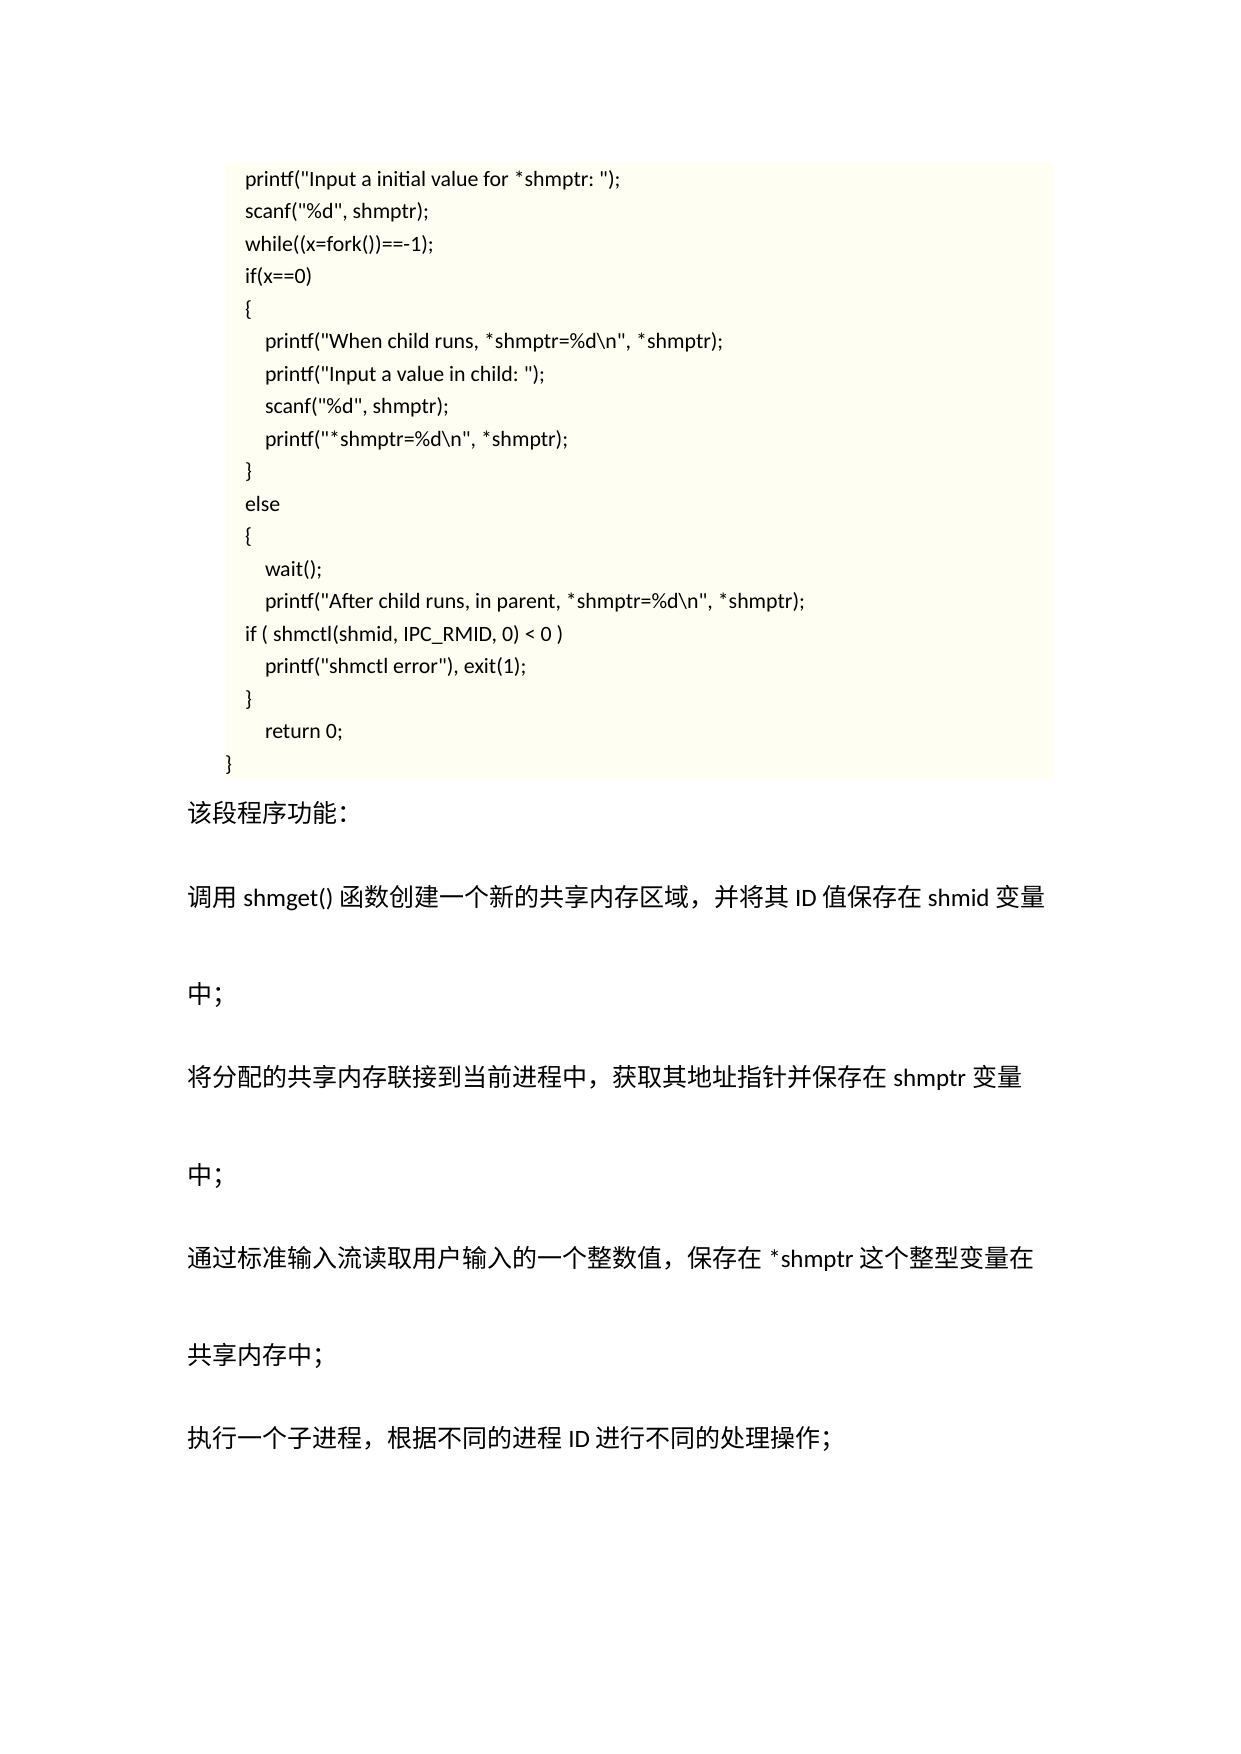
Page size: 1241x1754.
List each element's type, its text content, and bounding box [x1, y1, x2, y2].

text 通过标准输入流读取用户输入的一个整数值，保存在 *shmptr 这个整型变量在共享内存中； [187, 1224, 1053, 1386]
text 调用 shmget() 函数创建一个新的共享内存区域，并将其 ID 值保存在 shmid 变量中； [187, 863, 1053, 1025]
text wait(); [225, 552, 1053, 584]
text { [225, 292, 1053, 324]
text 执行一个子进程，根据不同的进程 ID 进行不同的处理操作； [187, 1404, 1053, 1469]
text if ( shmctl(shmid, IPC_RMID, 0) < 0 ) [225, 617, 1053, 649]
text printf("Input a initial value for *shmptr: "); [225, 162, 1053, 194]
text printf("When child runs, *shmptr=%d\n", *shmptr); [225, 324, 1053, 357]
text else [225, 487, 1053, 519]
text 该段程序功能： [187, 779, 1053, 844]
text printf("After child runs, in parent, *shmptr=%d\n", *shmptr); [225, 584, 1053, 617]
text printf("*shmptr=%d\n", *shmptr); [225, 422, 1053, 454]
text } [225, 747, 1053, 779]
text while((x=fork())==-1); [225, 227, 1053, 259]
text } [225, 454, 1053, 487]
text return 0; [225, 714, 1053, 747]
text printf("shmctl error"), exit(1); [225, 649, 1053, 682]
text 将分配的共享内存联接到当前进程中，获取其地址指针并保存在 shmptr 变量中； [187, 1043, 1053, 1206]
text scanf("%d", shmptr); [225, 194, 1053, 227]
text { [225, 519, 1053, 552]
text printf("Input a value in child: "); [225, 357, 1053, 389]
text } [225, 682, 1053, 714]
text scanf("%d", shmptr); [225, 389, 1053, 422]
text if(x==0) [225, 259, 1053, 292]
